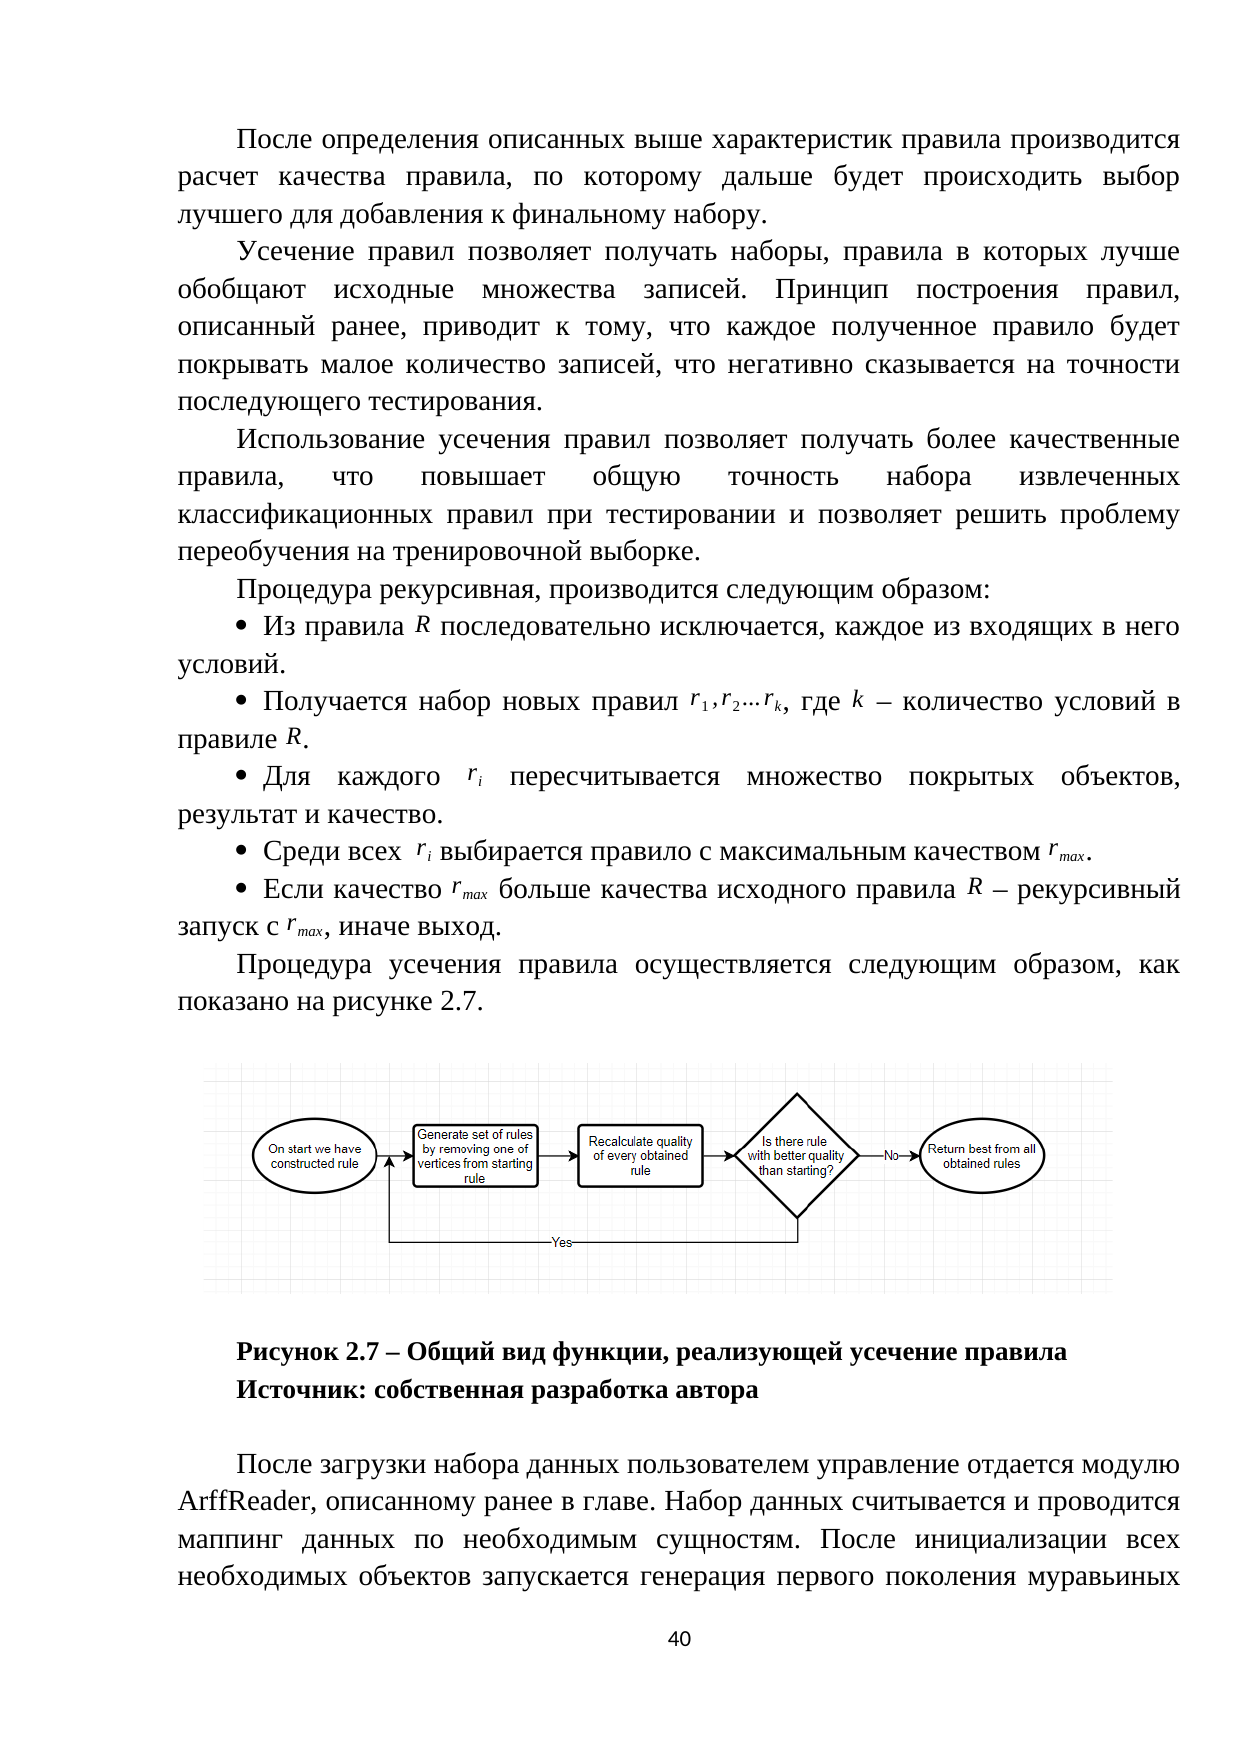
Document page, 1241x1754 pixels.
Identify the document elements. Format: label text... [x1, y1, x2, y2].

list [177, 1443, 1181, 1593]
text Рисунок 2.7 – Общий вид функции, реализующей усечение правила [236, 1331, 1181, 1368]
list Получается набор новых правил , где – количество условий в правиле . [177, 681, 1181, 756]
list Среди всех выбирается правило с максимальным качеством . [177, 831, 1181, 868]
text Использование усечения правил позволяет получать более качественные правила, что повышает общую точность набора извлеченных классификационных правил при тестировании и позволяет решить проблему переобучения на тренировочной выборке. [177, 418, 1181, 568]
text Процедура усечения правила осуществляется следующим образом, как показано на рисунке 2.7. [177, 943, 1181, 1018]
text Процедура рекурсивная, производится следующим образом: [177, 568, 1181, 606]
list Если качество больше качества исходного правила – рекурсивный запуск с , иначе выход. [177, 868, 1181, 943]
text После определения описанных выше характеристик правила производится расчет качества правила, по которому дальше будет происходить выбор лучшего для добавления к финальному набору. [177, 118, 1181, 231]
text Источник: собственная разработка автора [236, 1368, 1181, 1406]
picture [203, 1063, 1113, 1294]
text Усечение правил позволяет получать наборы, правила в которых лучше обобщают исходные множества записей. Принцип построения правил, описанный ранее, приводит к тому, что каждое полученное правило будет покрывать малое количество записей, что негативно сказывается на точности последующего тестирования. [177, 231, 1181, 418]
list Из правила последовательно исключается, каждое из входящих в него условий. [177, 606, 1181, 681]
list Для каждого пересчитывается множество покрытых объектов, результат и качество. [177, 756, 1181, 831]
